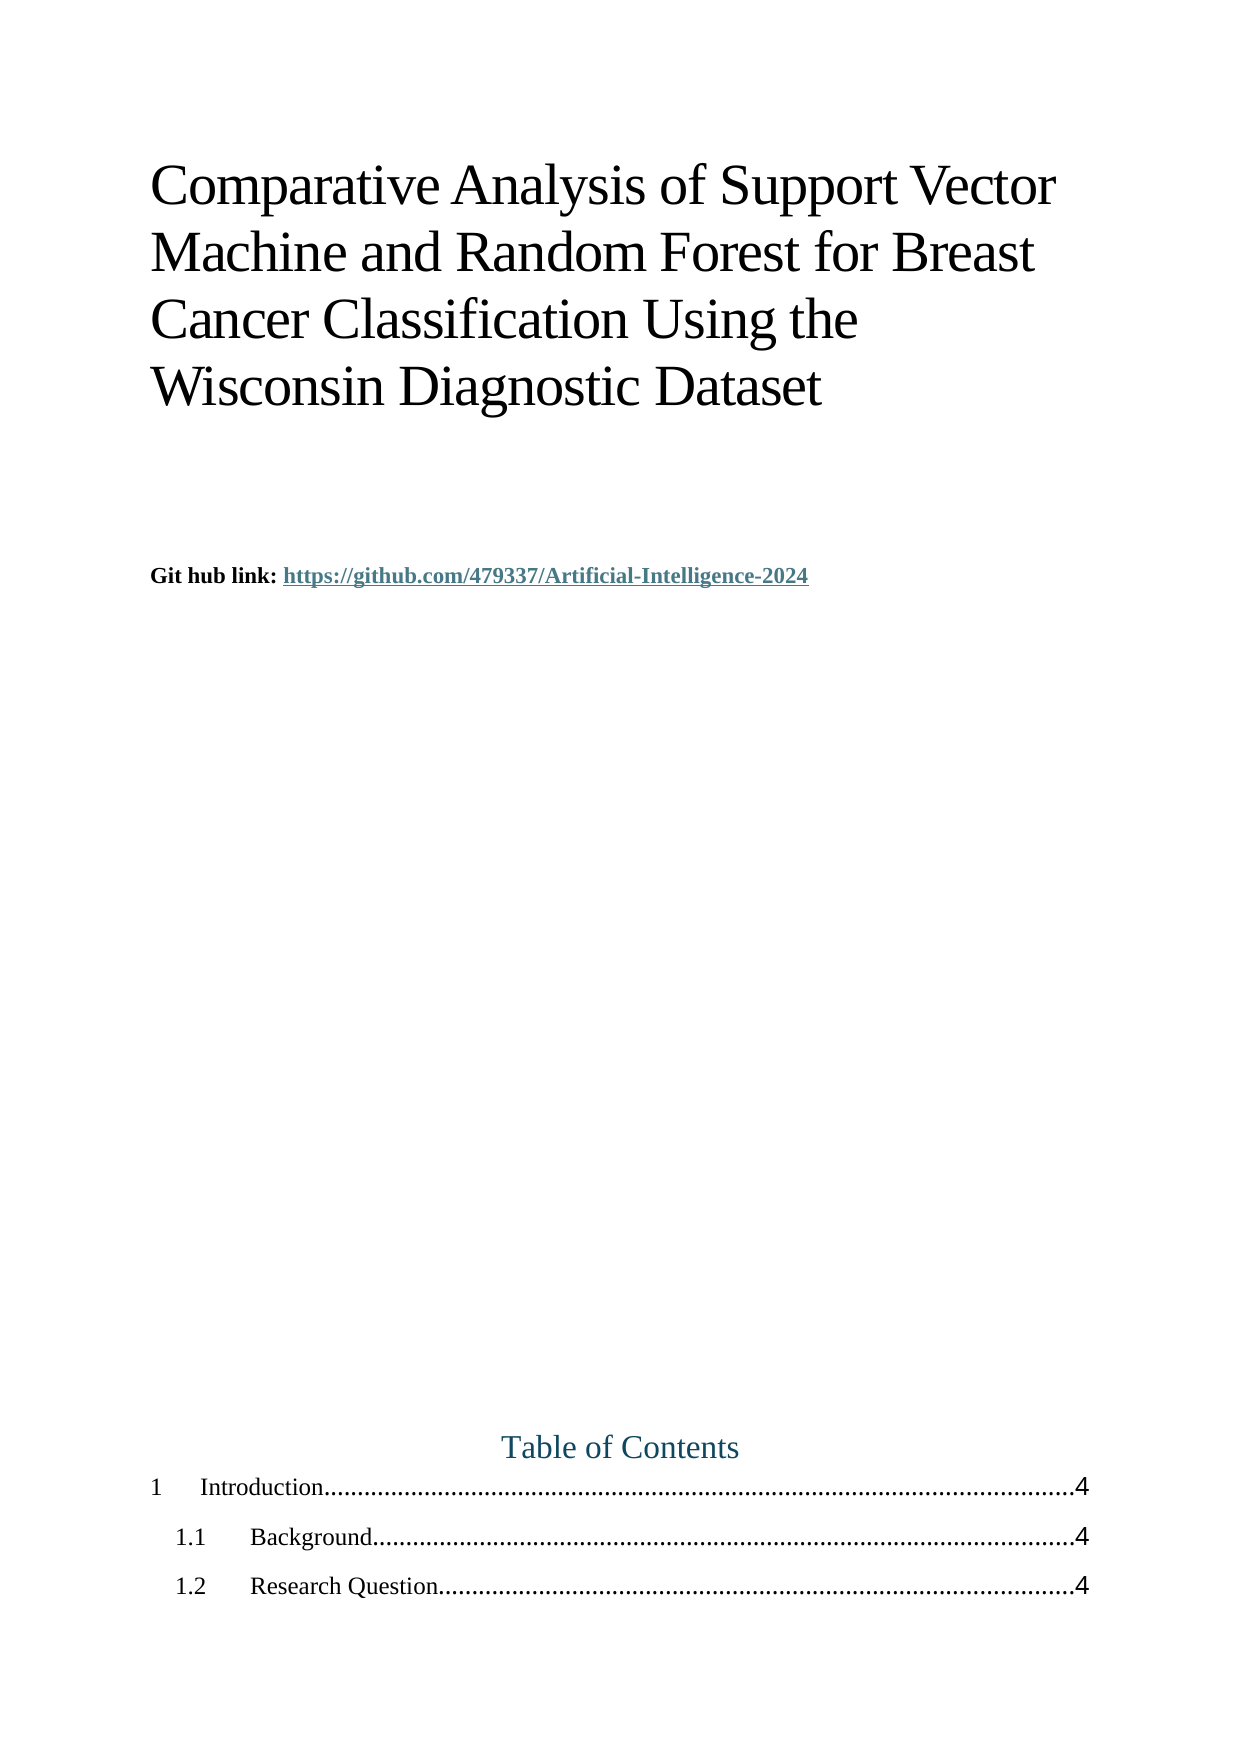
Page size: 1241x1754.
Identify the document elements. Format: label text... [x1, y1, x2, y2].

title Comparative Analysis of Support Vector Machine and Random Forest for Breast Cancer Classification Using the Wisconsin Diagnostic Dataset [150, 150, 1090, 418]
text Git hub link: https://github.com/479337/Artificial-Intelligence-2024 [150, 562, 1090, 588]
